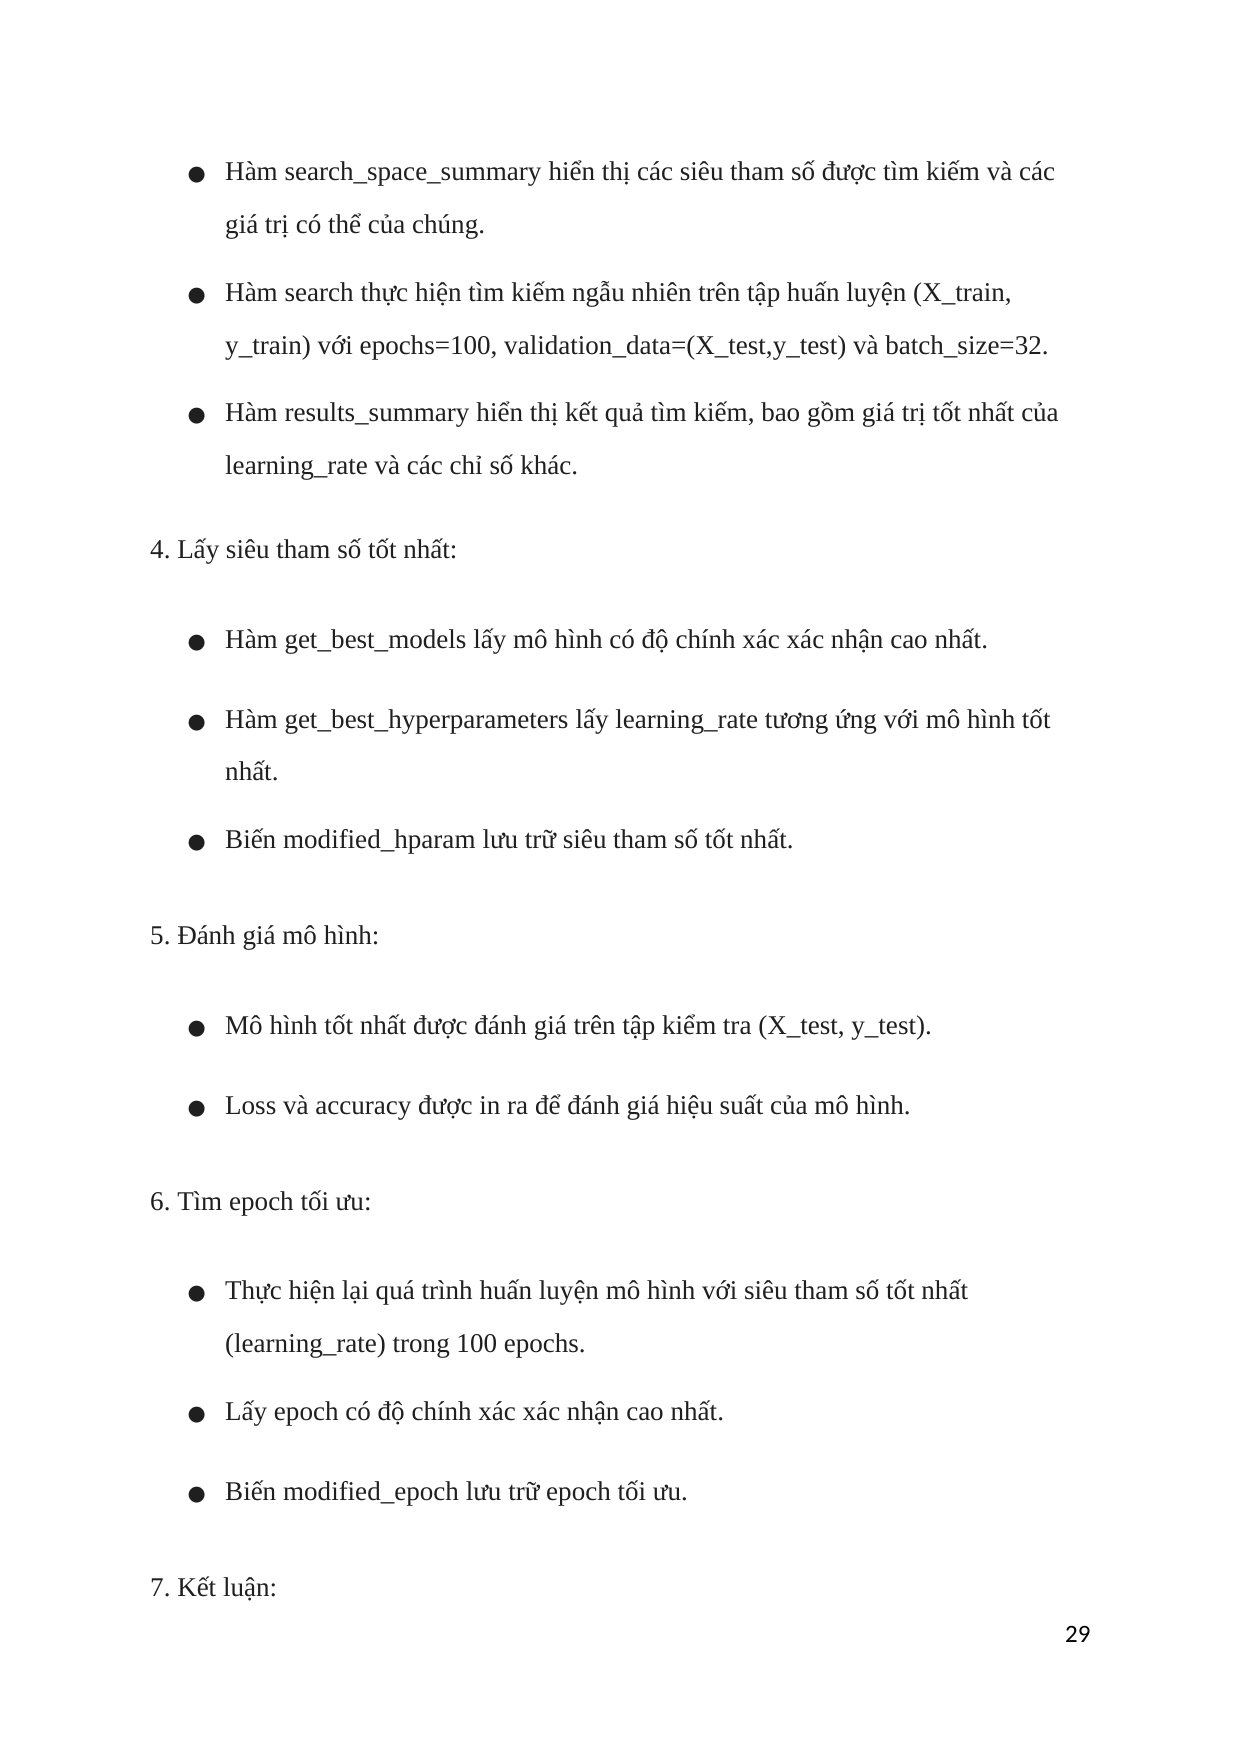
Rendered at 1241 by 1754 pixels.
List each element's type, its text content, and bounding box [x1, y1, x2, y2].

text 5. Đánh giá mô hình: [150, 919, 1090, 951]
list Mô hình tốt nhất được đánh giá trên tập kiểm tra (X_test, y_test). [187, 1003, 1090, 1046]
list Thực hiện lại quá trình huấn luyện mô hình với siêu tham số tốt nhất (learning_rate) trong 100 epochs. [187, 1269, 1090, 1358]
list Biến modified_epoch lưu trữ epoch tối ưu. [187, 1469, 1090, 1512]
list Biến modified_hparam lưu trữ siêu tham số tốt nhất. [187, 818, 1090, 861]
text 6. Tìm epoch tối ưu: [150, 1185, 1090, 1216]
list Hàm search thực hiện tìm kiếm ngẫu nhiên trên tập huấn luyện (X_train, y_train) với epochs=100, validation_data=(X_test,y_test) và batch_size=32. [187, 271, 1090, 360]
text 4. Lấy siêu tham số tốt nhất: [150, 533, 1090, 564]
list Hàm results_summary hiển thị kết quả tìm kiếm, bao gồm giá trị tốt nhất của learning_rate và các chỉ số khác. [187, 391, 1090, 480]
text 7. Kết luận: [150, 1571, 1090, 1602]
list Hàm get_best_hyperparameters lấy learning_rate tương ứng với mô hình tốt nhất. [187, 697, 1090, 787]
list Hàm search_space_summary hiển thị các siêu tham số được tìm kiếm và các giá trị có thể của chúng. [187, 150, 1090, 239]
list Loss và accuracy được in ra để đánh giá hiệu suất của mô hình. [187, 1083, 1090, 1126]
list Hàm get_best_models lấy mô hình có độ chính xác xác nhận cao nhất. [187, 618, 1090, 660]
list Lấy epoch có độ chính xác xác nhận cao nhất. [187, 1389, 1090, 1432]
